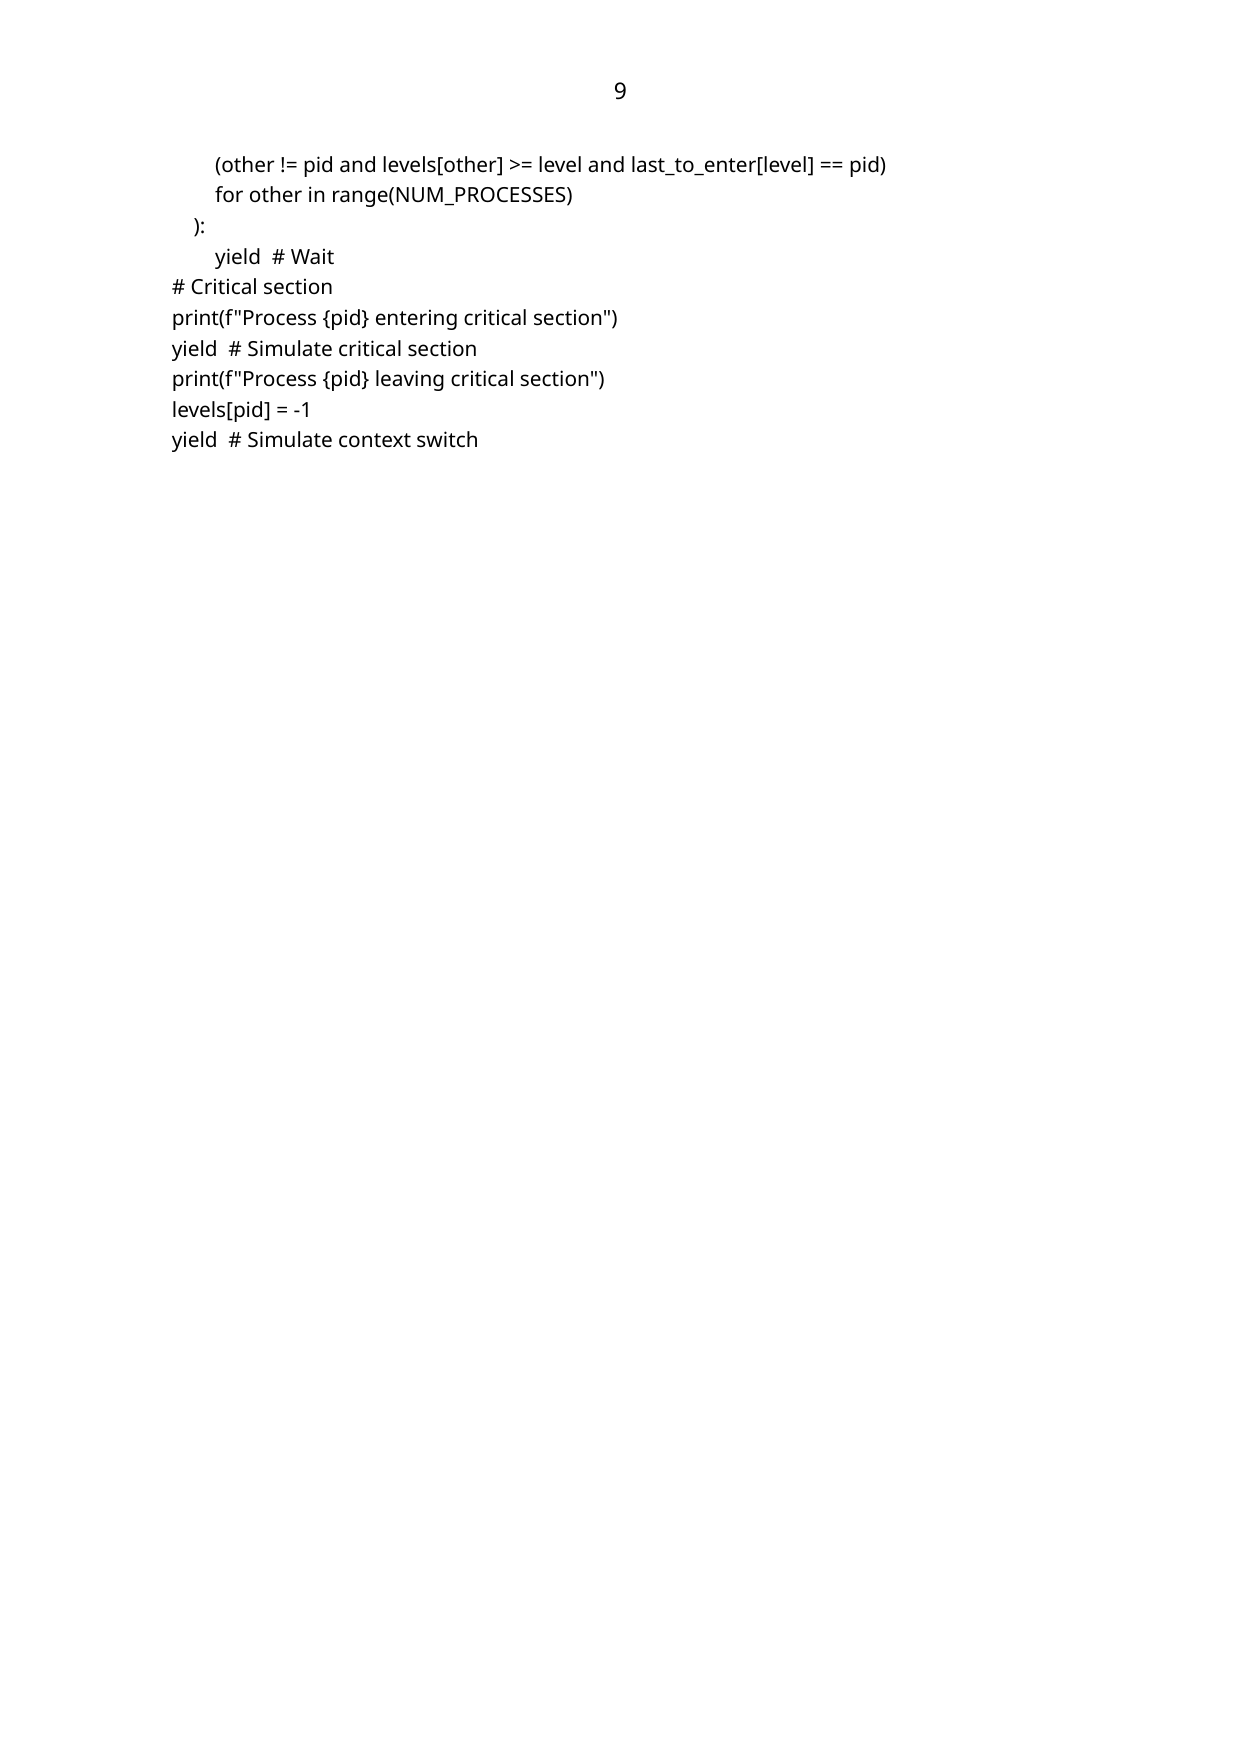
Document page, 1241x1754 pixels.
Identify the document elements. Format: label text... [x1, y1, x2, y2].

text levels[pid] = -1 [150, 395, 1090, 423]
text (other != pid and levels[other] >= level and last_to_enter[level] == pid) [150, 150, 1090, 178]
text yield # Simulate critical section [150, 334, 1090, 362]
text print(f"Process {pid} leaving critical section") [150, 364, 1090, 393]
text print(f"Process {pid} entering critical section") [150, 303, 1090, 332]
text yield # Wait [150, 242, 1090, 270]
text for other in range(NUM_PROCESSES) [150, 181, 1090, 209]
text # Critical section [150, 272, 1090, 301]
text yield # Simulate context switch [150, 426, 1090, 454]
text ): [150, 211, 1090, 240]
